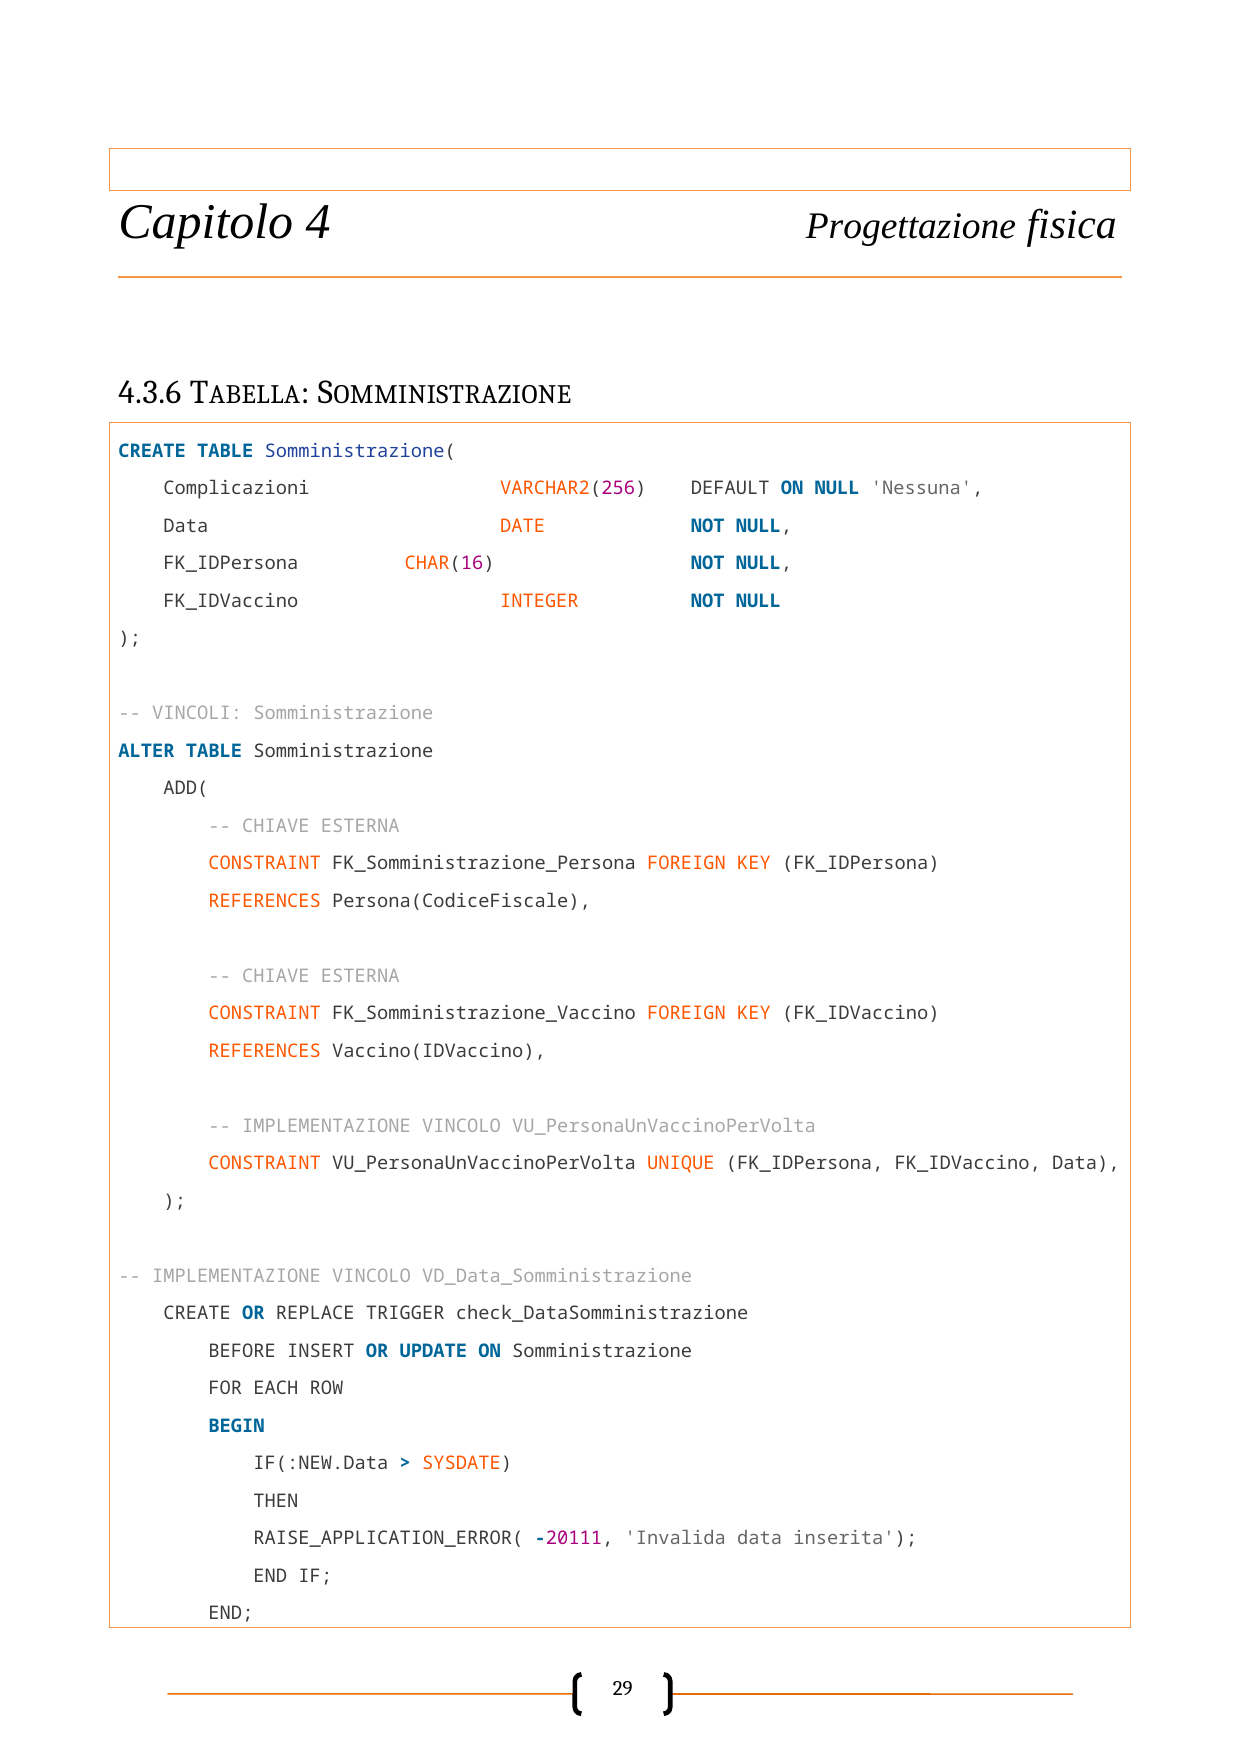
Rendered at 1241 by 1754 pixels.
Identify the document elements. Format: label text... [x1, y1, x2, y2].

text RAISE_APPLICATION_ERROR( -20111, 'Invalida data inserita'); [118, 1513, 1122, 1550]
text ); [118, 613, 1122, 650]
text END; [110, 1584, 1130, 1627]
text CREATE OR REPLACE TRIGGER check_DataSomministrazione [118, 1288, 1122, 1325]
text THEN [118, 1475, 1122, 1513]
text CREATE TABLE Somministrazione( [110, 423, 1130, 463]
text -- VINCOLI: Somministrazione [118, 688, 1122, 725]
text -- IMPLEMENTAZIONE VINCOLO VD_Data_Somministrazione [118, 1250, 1122, 1288]
text FK_IDVaccino INTEGER NOT NULL [118, 575, 1122, 613]
text REFERENCES Persona(CodiceFiscale), [118, 875, 1122, 913]
text BEFORE INSERT OR UPDATE ON Somministrazione [118, 1325, 1122, 1363]
text CONSTRAINT FK_Somministrazione_Persona FOREIGN KEY (FK_IDPersona) [118, 838, 1122, 875]
text FOR EACH ROW [118, 1363, 1122, 1400]
text ALTER TABLE Somministrazione [118, 725, 1122, 763]
text END IF; [118, 1550, 1122, 1584]
text Capitolo 4 Progettazione fisica [118, 191, 1122, 249]
text -- CHIAVE ESTERNA [118, 950, 1122, 988]
text CONSTRAINT VU_PersonaUnVaccinoPerVolta UNIQUE (FK_IDPersona, FK_IDVaccino, Data), [118, 1138, 1122, 1175]
text ); [118, 1175, 1122, 1213]
text FK_IDPersona CHAR(16) NOT NULL, [118, 538, 1122, 575]
text Complicazioni VARCHAR2(256) DEFAULT ON NULL 'Nessuna', [118, 463, 1122, 500]
text BEGIN [118, 1400, 1122, 1438]
text CONSTRAINT FK_Somministrazione_Vaccino FOREIGN KEY (FK_IDVaccino) [118, 988, 1122, 1025]
text -- CHIAVE ESTERNA [118, 800, 1122, 838]
text ADD( [118, 763, 1122, 800]
text IF(:NEW.Data > SYSDATE) [118, 1438, 1122, 1475]
text Data DATE NOT NULL, [118, 500, 1122, 538]
text -- IMPLEMENTAZIONE VINCOLO VU_PersonaUnVaccinoPerVolta [118, 1100, 1122, 1138]
text REFERENCES Vaccino(IDVaccino), [118, 1025, 1122, 1063]
subtitle 4.3.6 Tabella: Somministrazione [118, 374, 1122, 412]
